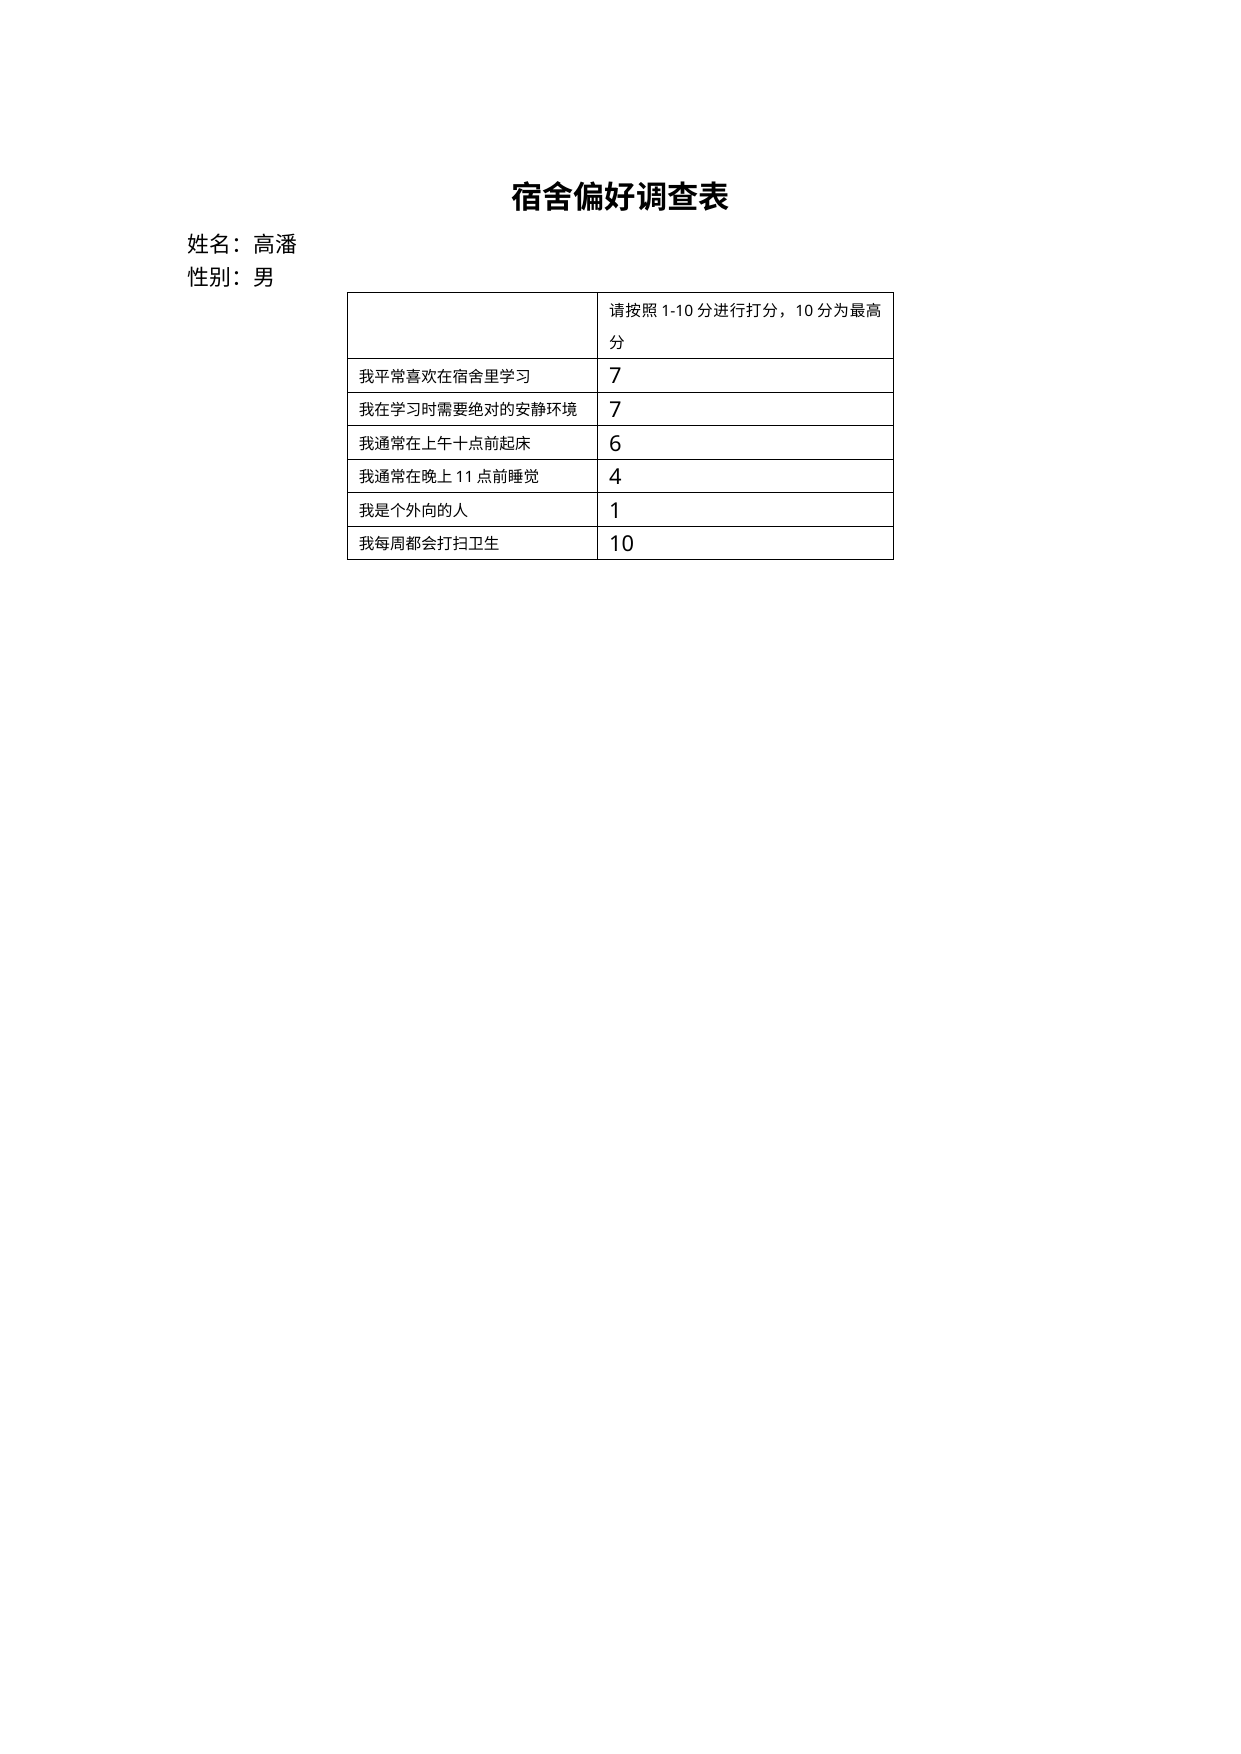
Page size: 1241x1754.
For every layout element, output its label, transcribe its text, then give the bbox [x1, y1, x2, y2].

text 性别：男 [187, 259, 1053, 292]
table_cell 我平常喜欢在宿舍里学习 [348, 359, 597, 392]
text 宿舍偏好调查表 [187, 162, 1053, 227]
table_header [348, 293, 597, 358]
table_cell 1 [598, 493, 893, 526]
table_cell 我是个外向的人 [348, 493, 597, 526]
table_cell 我在学习时需要绝对的安静环境 [348, 393, 597, 425]
table_cell 7 [598, 393, 893, 425]
table_cell 我每周都会打扫卫生 [348, 527, 597, 559]
table_cell 4 [598, 460, 893, 492]
table_cell 我通常在上午十点前起床 [348, 426, 597, 459]
table_cell 我通常在晚上11点前睡觉 [348, 460, 597, 492]
table_header 请按照1-10分进行打分，10分为最高分 [598, 293, 893, 358]
table_cell 7 [598, 359, 893, 392]
text 姓名：高潘 [187, 227, 1053, 259]
table_cell 10 [598, 527, 893, 559]
table_cell 6 [598, 426, 893, 459]
